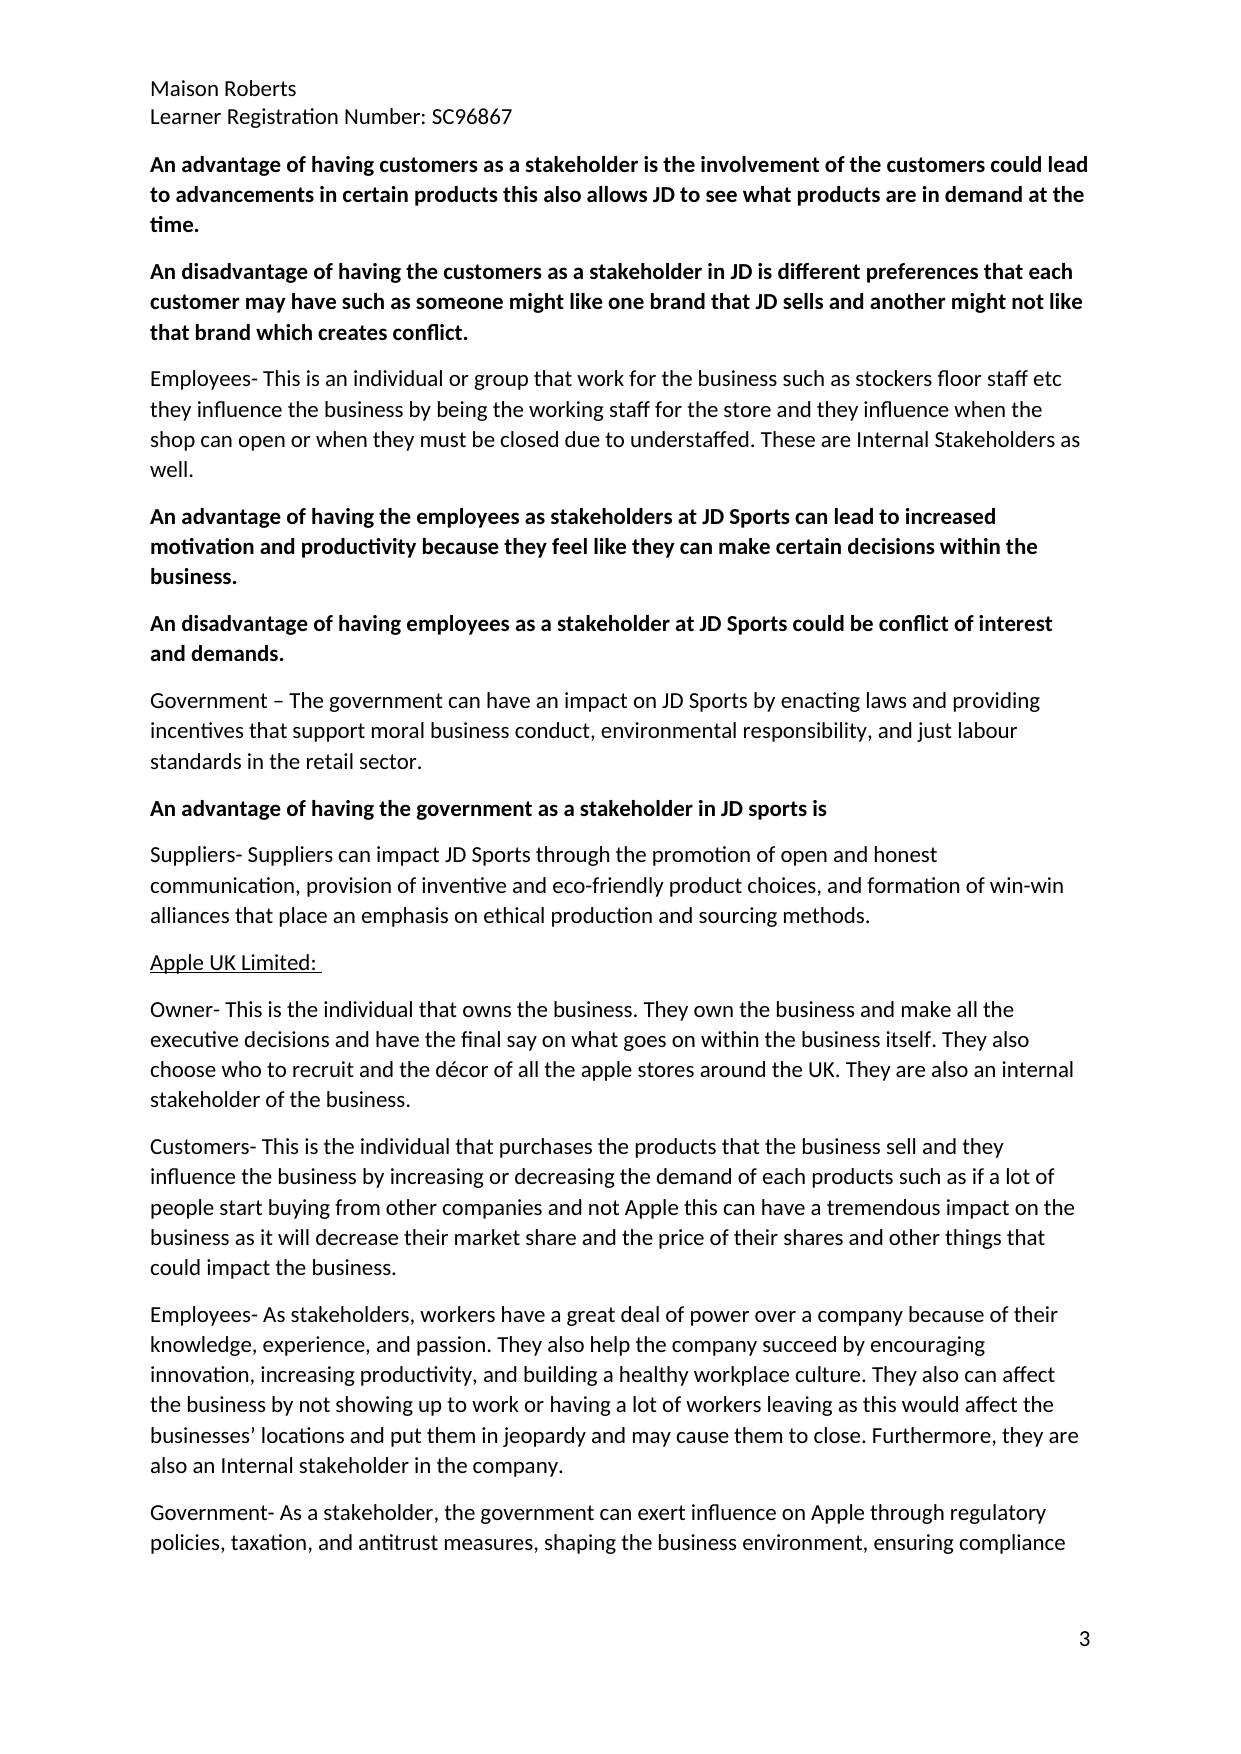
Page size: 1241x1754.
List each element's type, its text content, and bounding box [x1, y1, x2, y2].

text Customers- This is the individual that purchases the products that the business sell and they influence the business by increasing or decreasing the demand of each products such as if a lot of people start buying from other companies and not Apple this can have a tremendous impact on the business as it will decrease their market share and the price of their shares and other things that could impact the business. [150, 1132, 1090, 1281]
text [150, 1498, 1090, 1556]
text Employees- As stakeholders, workers have a great deal of power over a company because of their knowledge, experience, and passion. They also help the company succeed by encouraging innovation, increasing productivity, and building a healthy workplace culture. They also can affect the business by not showing up to work or having a lot of workers leaving as this would affect the businesses’ locations and put them in jeopardy and may cause them to close. Furthermore, they are also an Internal stakeholder in the company. [150, 1300, 1090, 1479]
text An advantage of having the employees as stakeholders at JD Sports can lead to increased motivation and productivity because they feel like they can make certain decisions within the business. [150, 502, 1090, 591]
text An disadvantage of having employees as a stakeholder at JD Sports could be conflict of interest and demands. [150, 609, 1090, 668]
text An disadvantage of having the customers as a stakeholder in JD is different preferences that each customer may have such as someone might like one brand that JD sells and another might not like that brand which creates conflict. [150, 257, 1090, 346]
text Suppliers- Suppliers can impact JD Sports through the promotion of open and honest communication, provision of inventive and eco-friendly product choices, and formation of win-win alliances that place an emphasis on ethical production and sourcing methods. [150, 841, 1090, 929]
text Employees- This is an individual or group that work for the business such as stockers floor staff etc they influence the business by being the working staff for the store and they influence when the shop can open or when they must be closed due to understaffed. These are Internal Stakeholders as well. [150, 364, 1090, 483]
text An advantage of having customers as a stakeholder is the involvement of the customers could lead to advancements in certain products this also allows JD to see what products are in demand at the time. [150, 150, 1090, 238]
text An advantage of having the government as a stakeholder in JD sports is [150, 794, 1090, 822]
text Apple UK Limited: [150, 948, 1090, 976]
text Owner- This is the individual that owns the business. They own the business and make all the executive decisions and have the final say on what goes on within the business itself. They also choose who to recruit and the décor of all the apple stores around the UK. They are also an internal stakeholder of the business. [150, 995, 1090, 1113]
text Government – The government can have an impact on JD Sports by enacting laws and providing incentives that support moral business conduct, environmental responsibility, and just labour standards in the retail sector. [150, 686, 1090, 775]
